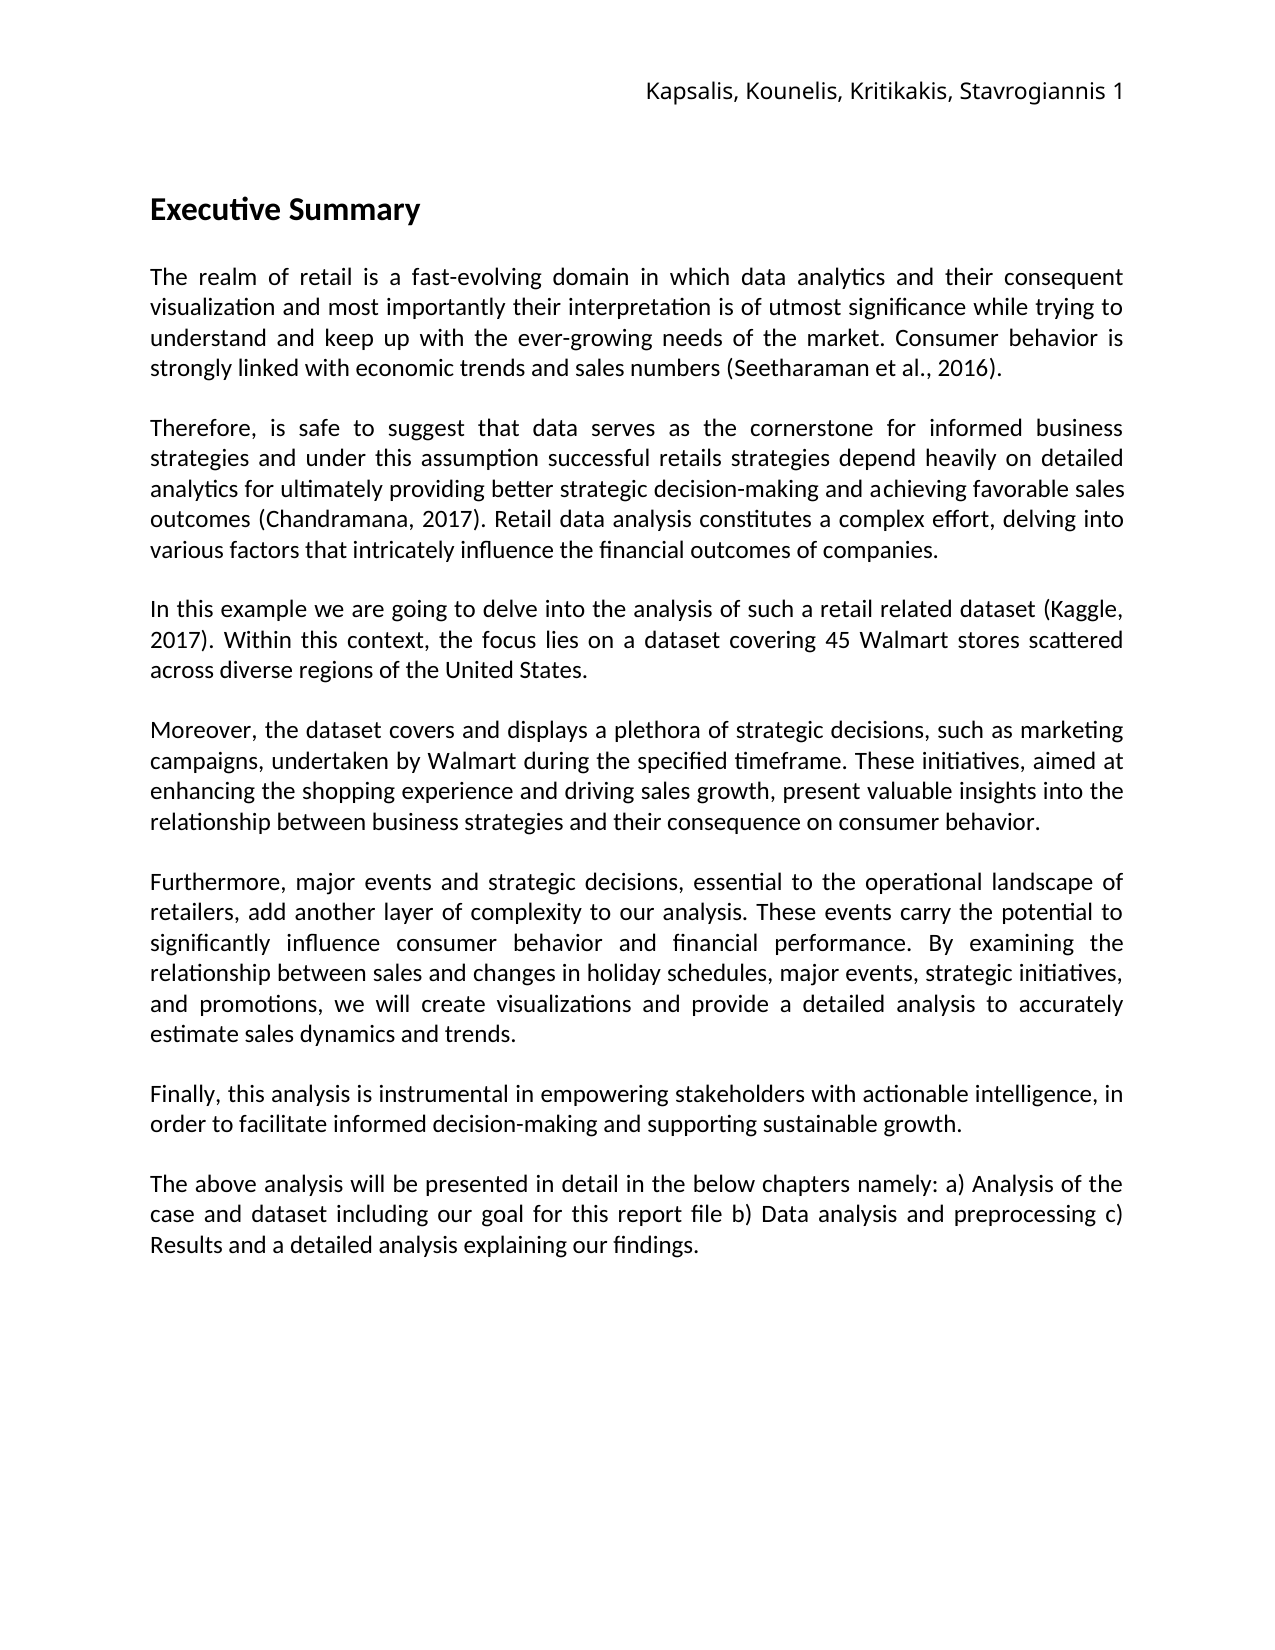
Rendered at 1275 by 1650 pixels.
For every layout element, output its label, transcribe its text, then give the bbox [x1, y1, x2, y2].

text In this example we are going to delve into the analysis of such a retail related dataset (Kaggle, 2017). Within this context, the focus lies on a dataset covering 45 Walmart stores scattered across diverse regions of the United States. [150, 594, 1125, 685]
text Moreover, the dataset covers and displays a plethora of strategic decisions, such as marketing campaigns, undertaken by Walmart during the specified timeframe. These initiatives, aimed at enhancing the shopping experience and driving sales growth, present valuable insights into the relationship between business strategies and their consequence on consumer behavior. [150, 714, 1125, 836]
text Therefore, is safe to suggest that data serves as the cornerstone for informed business strategies and under this assumption successful retails strategies depend heavily on detailed analytics for ultimately providing better strategic decision-making and achieving favorable sales outcomes (Chandramana, 2017). Retail data analysis constitutes a complex effort, delving into various factors that intricately influence the financial outcomes of companies. [150, 412, 1125, 564]
text The above analysis will be presented in detail in the below chapters namely: a) Analysis of the case and dataset including our goal for this report file b) Data analysis and preprocessing c) Results and a detailed analysis explaining our findings. [150, 1168, 1125, 1260]
text The realm of retail is a fast-evolving domain in which data analytics and their consequent visualization and most importantly their interpretation is of utmost significance while trying to understand and keep up with the ever-growing needs of the market. Consumer behavior is strongly linked with economic trends and sales numbers (Seetharaman et al., 2016). [150, 261, 1125, 383]
subtitle Executive Summary [150, 187, 1125, 228]
text Finally, this analysis is instrumental in empowering stakeholders with actionable intelligence, in order to facilitate informed decision-making and supporting sustainable growth. [150, 1078, 1125, 1139]
text Furthermore, major events and strategic decisions, essential to the operational landscape of retailers, add another layer of complexity to our analysis. These events carry the potential to significantly influence consumer behavior and financial performance. By examining the relationship between sales and changes in holiday schedules, major events, strategic initiatives, and promotions, we will create visualizations and provide a detailed analysis to accurately estimate sales dynamics and trends. [150, 866, 1125, 1049]
